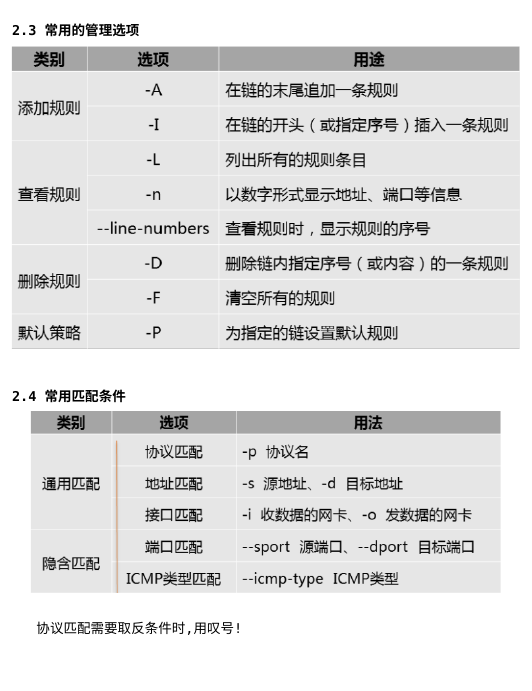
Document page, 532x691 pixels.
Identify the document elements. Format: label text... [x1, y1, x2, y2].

picture [11, 46, 520, 349]
text 2.4 常用匹配条件 [12, 379, 520, 412]
picture [30, 411, 501, 593]
text 协议匹配需要取反条件时,用叹号! [12, 611, 520, 644]
text 2.3 常用的管理选项 [12, 13, 520, 46]
